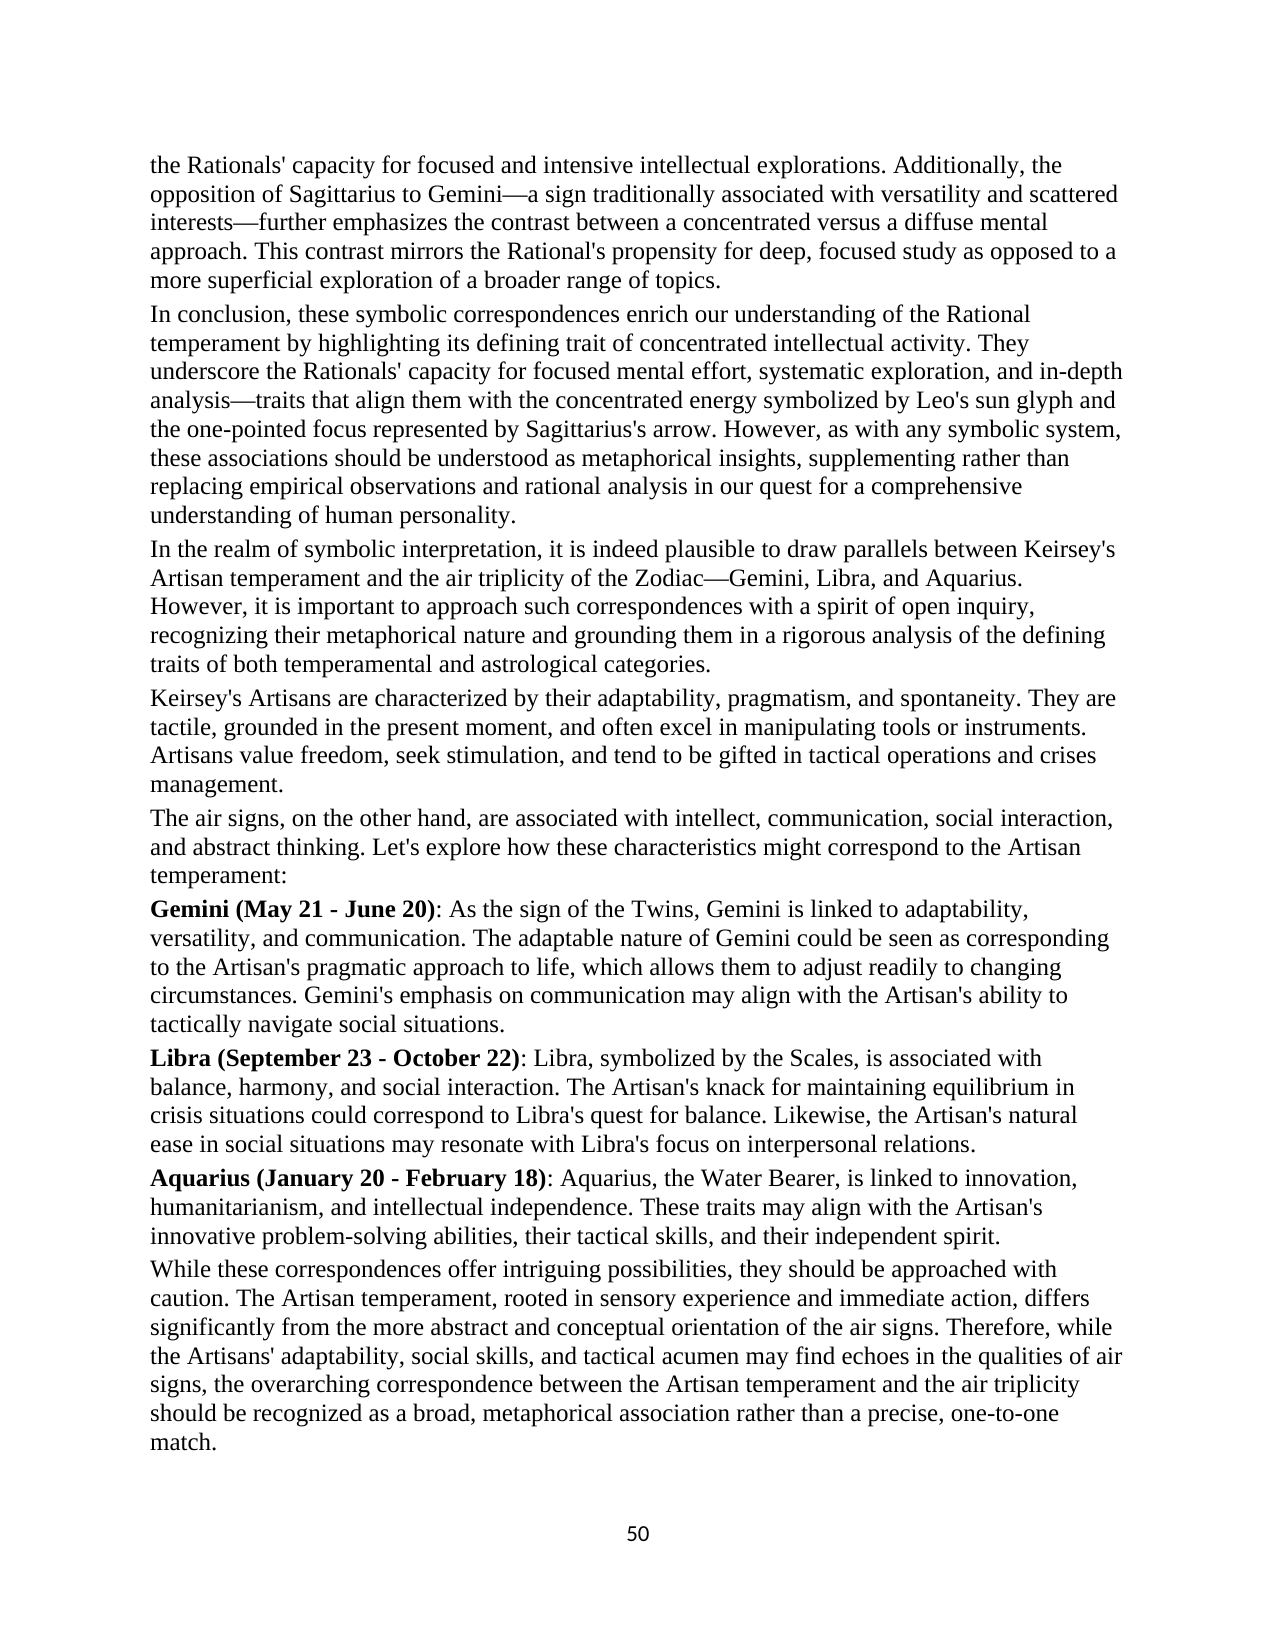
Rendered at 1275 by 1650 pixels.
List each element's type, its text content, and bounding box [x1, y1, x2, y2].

text Gemini (May 21 - June 20): As the sign of the Twins, Gemini is linked to adaptability, versatility, and communication. The adaptable nature of Gemini could be seen as corresponding to the Artisan's pragmatic approach to life, which allows them to adjust readily to changing circumstances. Gemini's emphasis on communication may align with the Artisan's ability to tactically navigate social situations. [150, 894, 1125, 1038]
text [150, 150, 1125, 294]
text Aquarius (January 20 - February 18): Aquarius, the Water Bearer, is linked to innovation, humanitarianism, and intellectual independence. These traits may align with the Artisan's innovative problem-solving abilities, their tactical skills, and their independent spirit. [150, 1163, 1125, 1249]
text Libra (September 23 - October 22): Libra, symbolized by the Scales, is associated with balance, harmony, and social interaction. The Artisan's knack for maintaining equilibrium in crisis situations could correspond to Libra's quest for balance. Likewise, the Artisan's natural ease in social situations may resonate with Libra's focus on interpersonal relations. [150, 1043, 1125, 1158]
text In conclusion, these symbolic correspondences enrich our understanding of the Rational temperament by highlighting its defining trait of concentrated intellectual activity. They underscore the Rationals' capacity for focused mental effort, systematic exploration, and in-depth analysis—traits that align them with the concentrated energy symbolized by Leo's sun glyph and the one-pointed focus represented by Sagittarius's arrow. However, as with any symbolic system, these associations should be understood as metaphorical insights, supplementing rather than replacing empirical observations and rational analysis in our quest for a comprehensive understanding of human personality. [150, 299, 1125, 529]
text Keirsey's Artisans are characterized by their adaptability, pragmatism, and spontaneity. They are tactile, grounded in the present moment, and often excel in manipulating tools or instruments. Artisans value freedom, seek stimulation, and tend to be gifted in tactical operations and crises management. [150, 683, 1125, 798]
text While these correspondences offer intriguing possibilities, they should be approached with caution. The Artisan temperament, rooted in sensory experience and immediate action, differs significantly from the more abstract and conceptual orientation of the air signs. Therefore, while the Artisans' adaptability, social skills, and tactical acumen may find echoes in the qualities of air signs, the overarching correspondence between the Artisan temperament and the air triplicity should be recognized as a broad, metaphorical association rather than a precise, one-to-one match. [150, 1254, 1125, 1456]
text In the realm of symbolic interpretation, it is indeed plausible to draw parallels between Keirsey's Artisan temperament and the air triplicity of the Zodiac—Gemini, Libra, and Aquarius. However, it is important to approach such correspondences with a spirit of open inquiry, recognizing their metaphorical nature and grounding them in a rigorous analysis of the defining traits of both temperamental and astrological categories. [150, 534, 1125, 678]
text The air signs, on the other hand, are associated with intellect, communication, social interaction, and abstract thinking. Let's explore how these characteristics might correspond to the Artisan temperament: [150, 803, 1125, 889]
